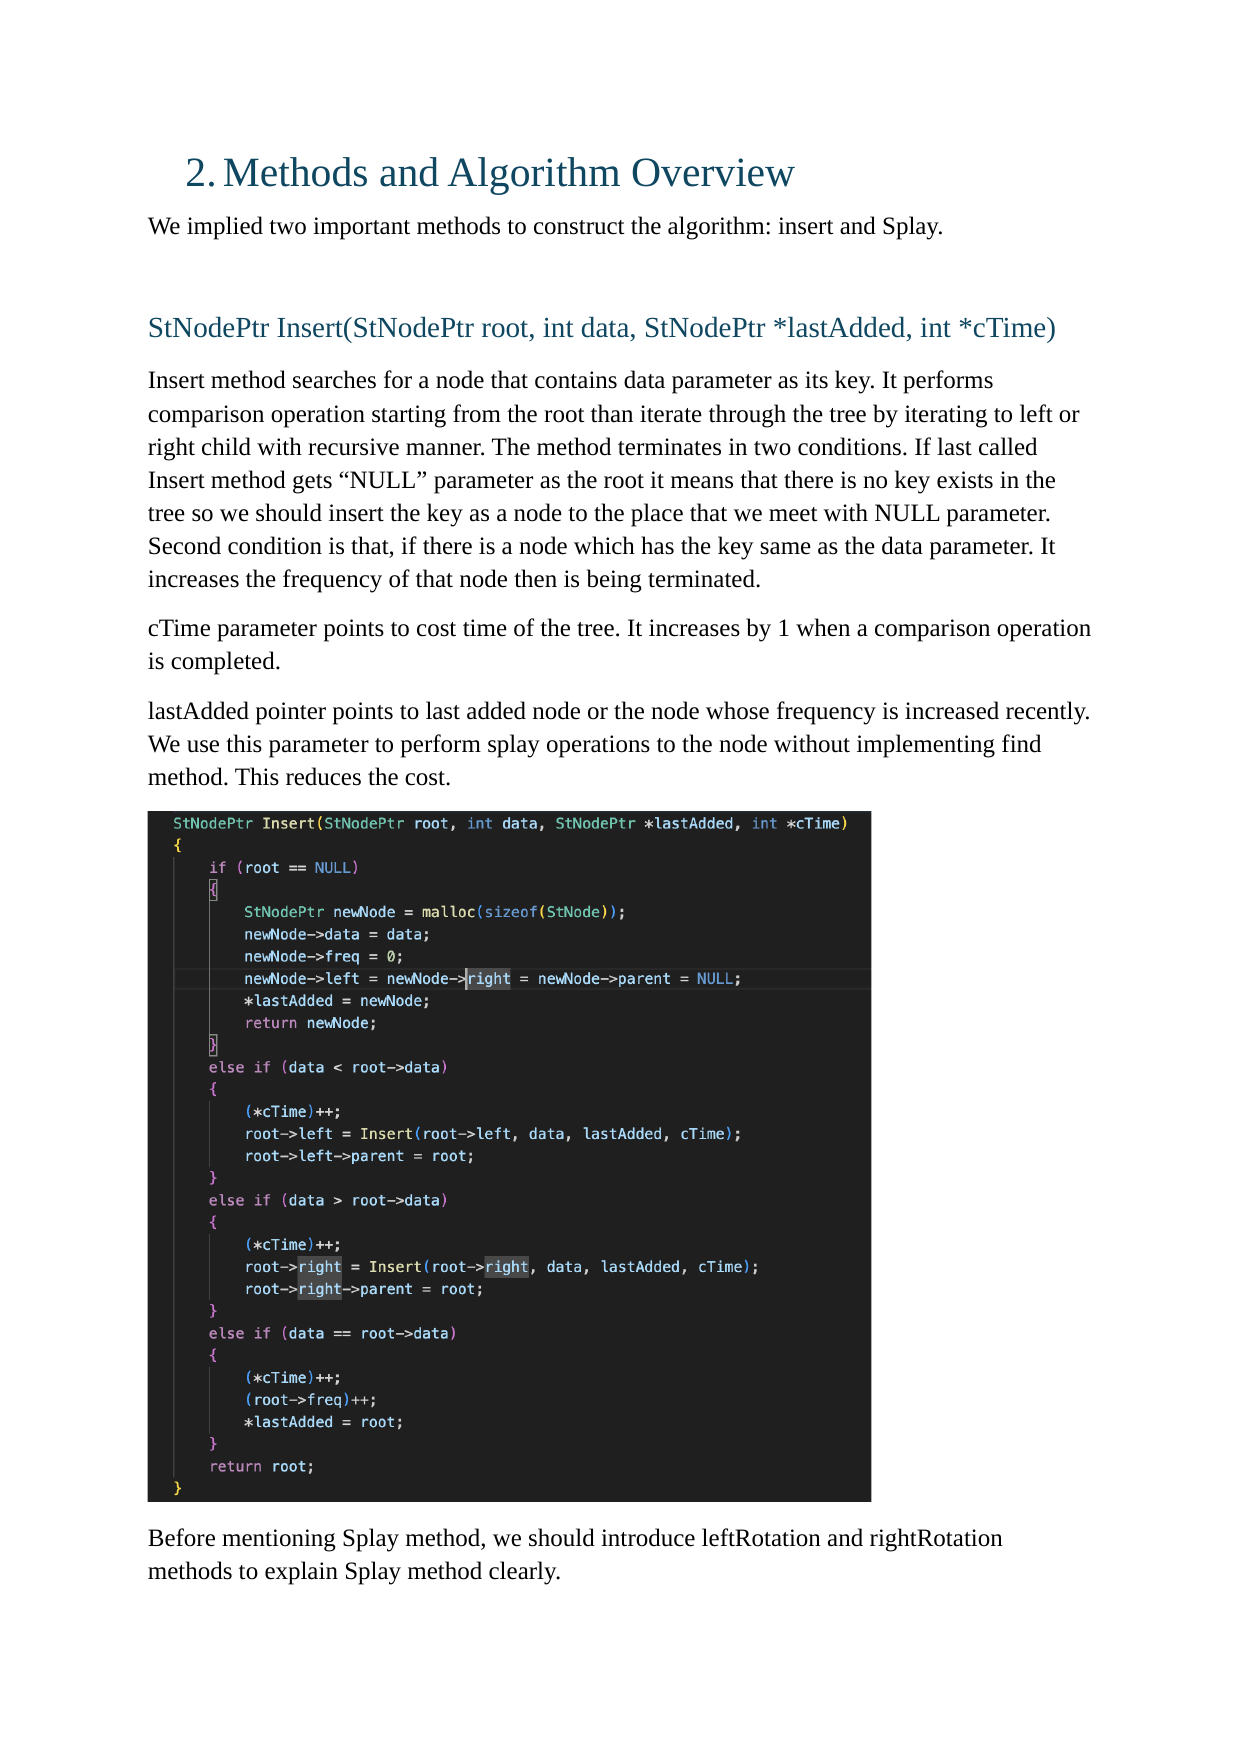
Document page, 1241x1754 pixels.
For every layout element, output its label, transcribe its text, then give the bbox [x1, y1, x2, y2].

text StNodePtr Insert(StNodePtr root, int data, StNodePtr *lastAdded, int *cTime) [148, 310, 1093, 344]
picture [147, 811, 872, 1502]
text lastAdded pointer points to last added node or the node whose frequency is increased recently. We use this parameter to perform splay operations to the node without implementing find method. This reduces the cost. [148, 696, 1093, 791]
text We implied two important methods to construct the algorithm: insert and Splay. [148, 211, 1093, 240]
subtitle Methods and Algorithm Overview [185, 148, 1093, 196]
text Before mentioning Splay method, we should introduce leftRotation and rightRotation methods to explain Splay method clearly. [148, 1523, 1093, 1585]
text Insert method searches for a node that contains data parameter as its key. It performs comparison operation starting from the root than iterate through the tree by iterating to left or right child with recursive manner. The method terminates in two conditions. If last called Insert method gets “NULL” parameter as the root it means that there is no key exists in the tree so we should insert the key as a node to the place that we meet with NULL parameter. Second condition is that, if there is a node which has the key same as the data parameter. It increases the frequency of that node then is being terminated. [148, 366, 1093, 592]
text cTime parameter points to cost time of the tree. It increases by 1 when a comparison operation is completed. [148, 613, 1093, 675]
